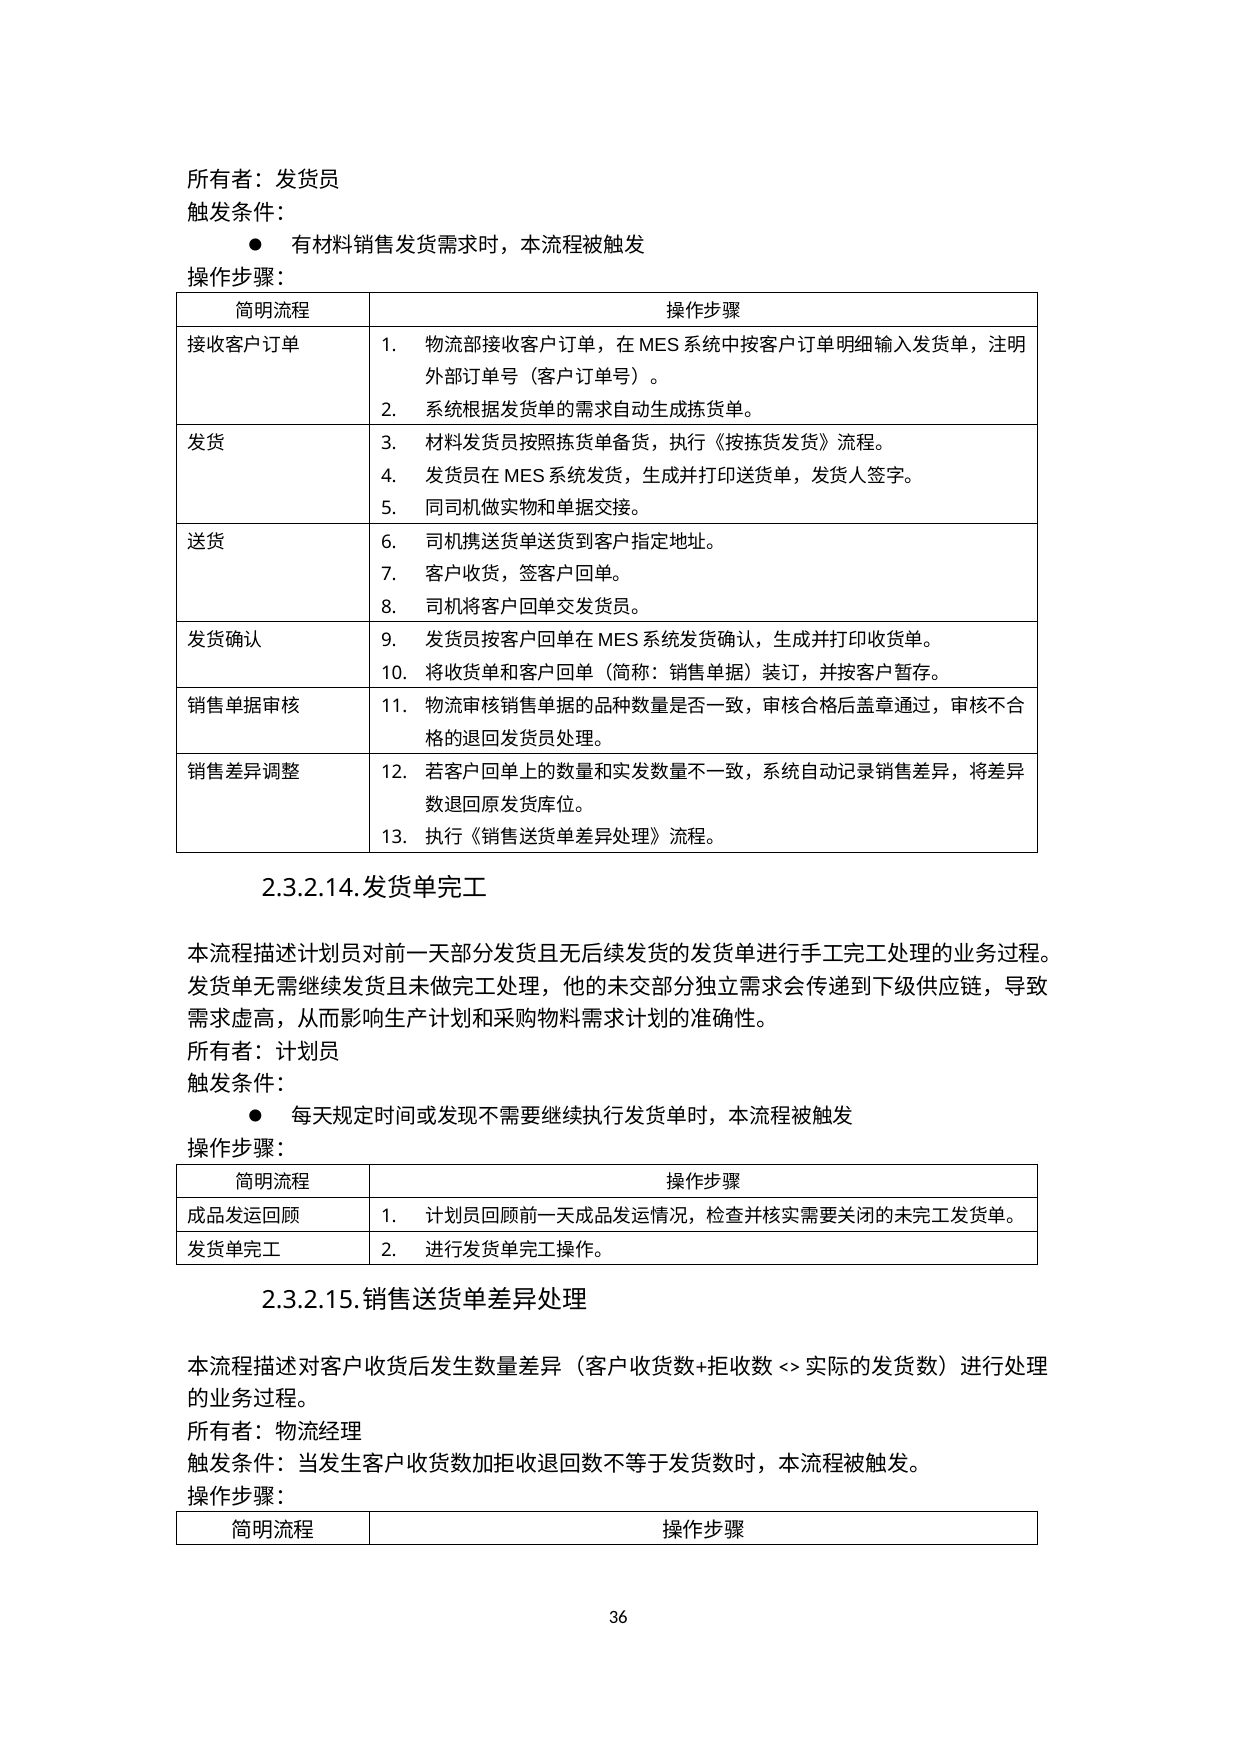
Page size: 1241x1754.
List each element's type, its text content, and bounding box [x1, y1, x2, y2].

table_cell 司机携送货单送货到客户指定地址。 客户收货，签客户回单。 司机将客户回单交发货员。 [370, 524, 1037, 621]
text 发货单完工 [261, 853, 1048, 918]
text 发货单无需继续发货且未做完工处理，他的未交部分独立需求会传递到下级供应链，导致需求虚高，从而影响生产计划和采购物料需求计划的准确性。 [187, 968, 1048, 1033]
table_cell 发货确认 [177, 622, 369, 687]
table_header 简明流程 [177, 293, 369, 326]
text 操作步骤： [187, 1478, 1048, 1511]
text 所有者：物流经理 [187, 1413, 1048, 1446]
text 触发条件：当发生客户收货数加拒收退回数不等于发货数时，本流程被触发。 [187, 1446, 1048, 1478]
table_cell 物流审核销售单据的品种数量是否一致，审核合格后盖章通过，审核不合格的退回发货员处理。 [370, 688, 1037, 753]
table_cell 销售单据审核 [177, 688, 369, 753]
text 所有者：发货员 [187, 162, 1048, 194]
table_cell 计划员回顾前一天成品发运情况，检查并核实需要关闭的未完工发货单。 [370, 1198, 1037, 1231]
text 所有者：计划员 [187, 1033, 1048, 1066]
table_header 简明流程 [177, 1512, 369, 1544]
table_cell 进行发货单完工操作。 [370, 1232, 1037, 1264]
text 操作步骤： [187, 1131, 1048, 1163]
table_cell 成品发运回顾 [177, 1198, 369, 1231]
table_header 操作步骤 [370, 1165, 1037, 1197]
list 有材料销售发货需求时，本流程被触发 [247, 227, 1048, 259]
text 触发条件： [187, 194, 1048, 227]
text 本流程描述计划员对前一天部分发货且无后续发货的发货单进行手工完工处理的业务过程。 [187, 936, 1048, 968]
table_cell 若客户回单上的数量和实发数量不一致，系统自动记录销售差异，将差异数退回原发货库位。 执行《销售送货单差异处理》流程。 [370, 754, 1037, 852]
table_header 简明流程 [177, 1165, 369, 1197]
text 销售送货单差异处理 [261, 1265, 1048, 1330]
table_header 操作步骤 [370, 1512, 1037, 1544]
text 本流程描述对客户收货后发生数量差异（客户收货数+拒收数 <> 实际的发货数）进行处理的业务过程。 [187, 1348, 1048, 1413]
list 每天规定时间或发现不需要继续执行发货单时，本流程被触发 [247, 1098, 1048, 1131]
table_cell 发货 [177, 425, 369, 523]
text 触发条件： [187, 1066, 1048, 1098]
text 操作步骤： [187, 259, 1048, 292]
table_cell 接收客户订单 [177, 327, 369, 424]
table_cell 发货员按客户回单在MES系统发货确认，生成并打印收货单。 将收货单和客户回单（简称：销售单据）装订，并按客户暂存。 [370, 622, 1037, 687]
table_cell 送货 [177, 524, 369, 621]
table_cell 物流部接收客户订单，在MES系统中按客户订单明细输入发货单，注明外部订单号（客户订单号）。 系统根据发货单的需求自动生成拣货单。 [370, 327, 1037, 424]
table_cell 销售差异调整 [177, 754, 369, 852]
table_header 操作步骤 [370, 293, 1037, 326]
table_cell 材料发货员按照拣货单备货，执行《按拣货发货》流程。 发货员在MES系统发货，生成并打印送货单，发货人签字。 同司机做实物和单据交接。 [370, 425, 1037, 523]
table_cell 发货单完工 [177, 1232, 369, 1264]
